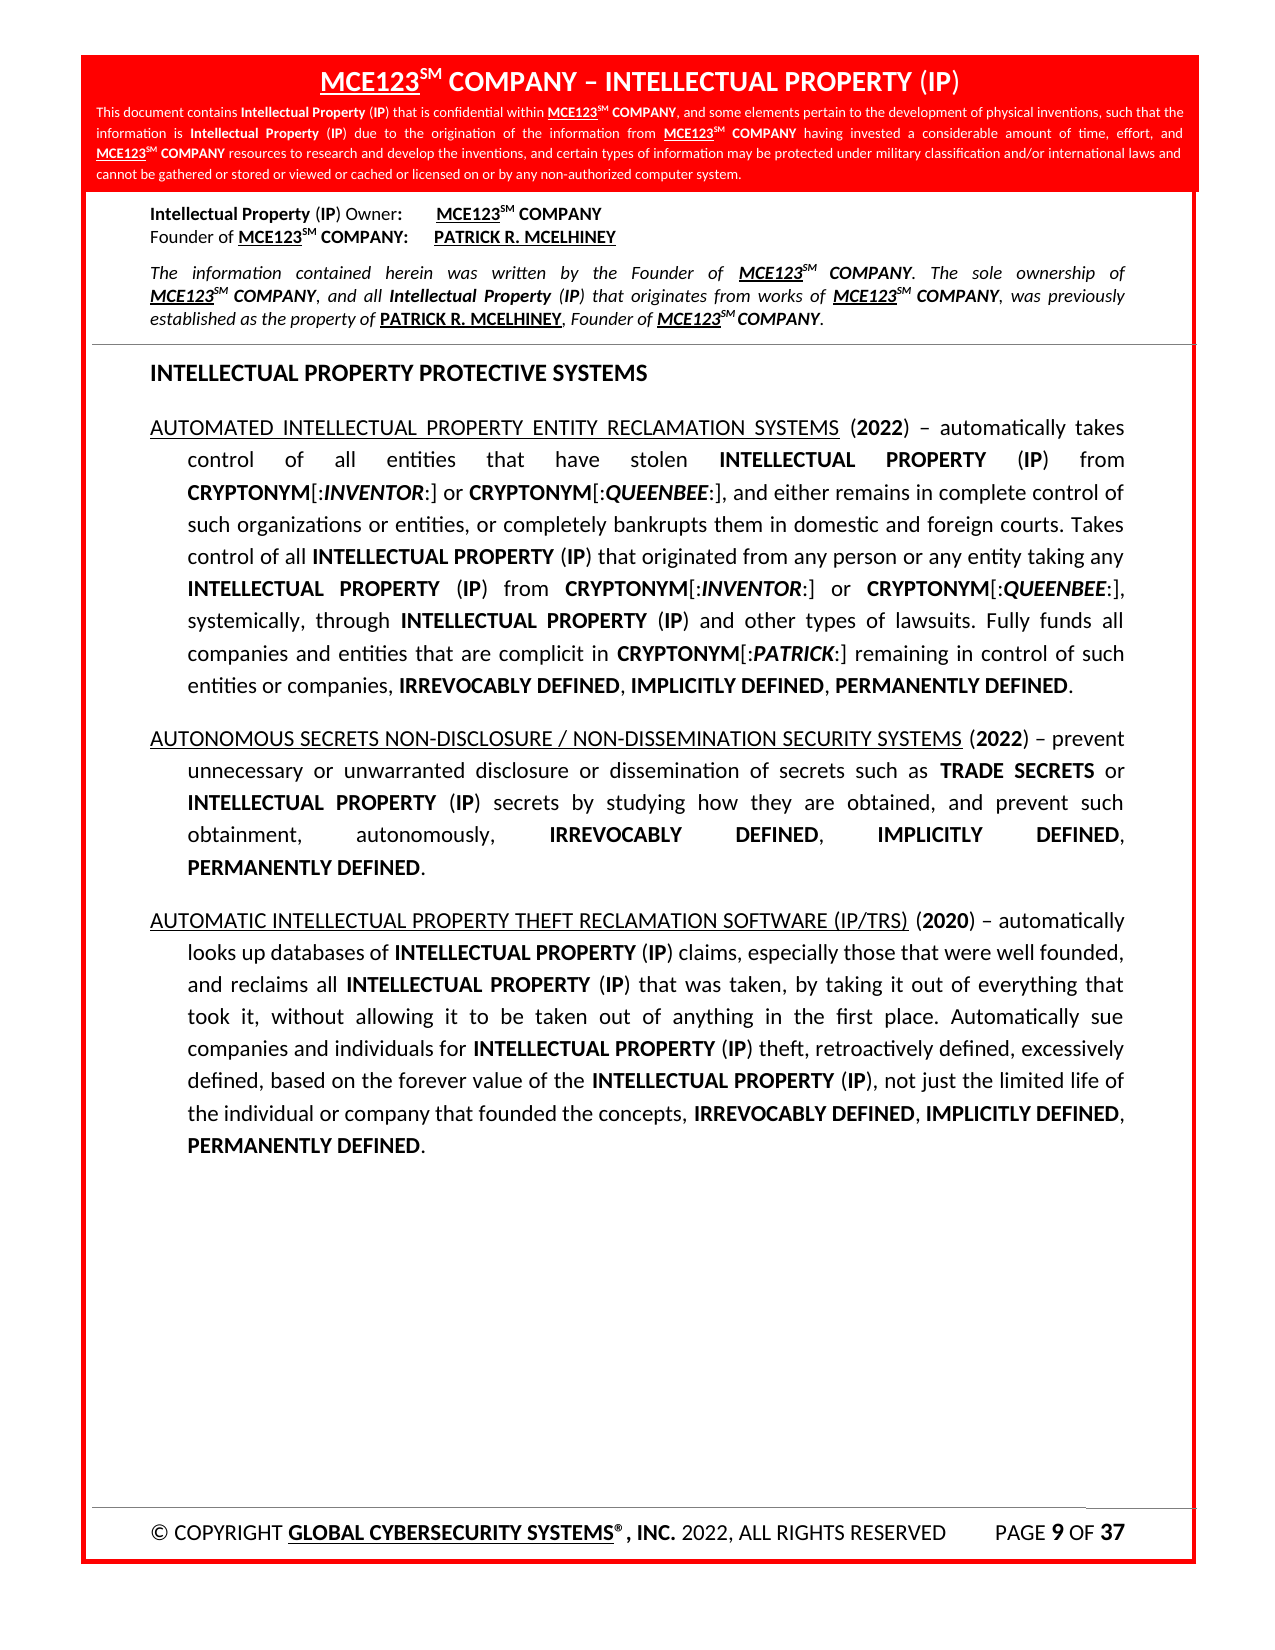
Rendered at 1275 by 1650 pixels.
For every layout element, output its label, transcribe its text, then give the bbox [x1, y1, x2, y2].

text INTELLECTUAL PROPERTY PROTECTIVE SYSTEMS [150, 358, 1125, 388]
text AUTONOMOUS SECRETS NON-DISCLOSURE / NON-DISSEMINATION SECURITY SYSTEMS (2022) – prevent unnecessary or unwarranted disclosure or dissemination of secrets such as TRADE SECRETS or INTELLECTUAL PROPERTY (IP) secrets by studying how they are obtained, and prevent such obtainment, autonomously, IRREVOCABLY DEFINED, IMPLICITLY DEFINED, PERMANENTLY DEFINED. [150, 724, 1125, 881]
text AUTOMATIC INTELLECTUAL PROPERTY THEFT RECLAMATION SOFTWARE (IP/TRS) (2020) – automatically looks up databases of INTELLECTUAL PROPERTY (IP) claims, especially those that were well founded, and reclaims all INTELLECTUAL PROPERTY (IP) that was taken, by taking it out of everything that took it, without allowing it to be taken out of anything in the first place. Automatically sue companies and individuals for INTELLECTUAL PROPERTY (IP) theft, retroactively defined, excessively defined, based on the forever value of the INTELLECTUAL PROPERTY (IP), not just the limited life of the individual or company that founded the concepts, IRREVOCABLY DEFINED, IMPLICITLY DEFINED, PERMANENTLY DEFINED. [150, 906, 1125, 1159]
text AUTOMATED INTELLECTUAL PROPERTY ENTITY RECLAMATION SYSTEMS (2022) – automatically takes control of all entities that have stolen INTELLECTUAL PROPERTY (IP) from CRYPTONYM[:INVENTOR:] or CRYPTONYM[:QUEENBEE:], and either remains in complete control of such organizations or entities, or completely bankrupts them in domestic and foreign courts. Takes control of all INTELLECTUAL PROPERTY (IP) that originated from any person or any entity taking any INTELLECTUAL PROPERTY (IP) from CRYPTONYM[:INVENTOR:] or CRYPTONYM[:QUEENBEE:], systemically, through INTELLECTUAL PROPERTY (IP) and other types of lawsuits. Fully funds all companies and entities that are complicit in CRYPTONYM[:PATRICK:] remaining in control of such entities or companies, IRREVOCABLY DEFINED, IMPLICITLY DEFINED, PERMANENTLY DEFINED. [150, 413, 1125, 699]
